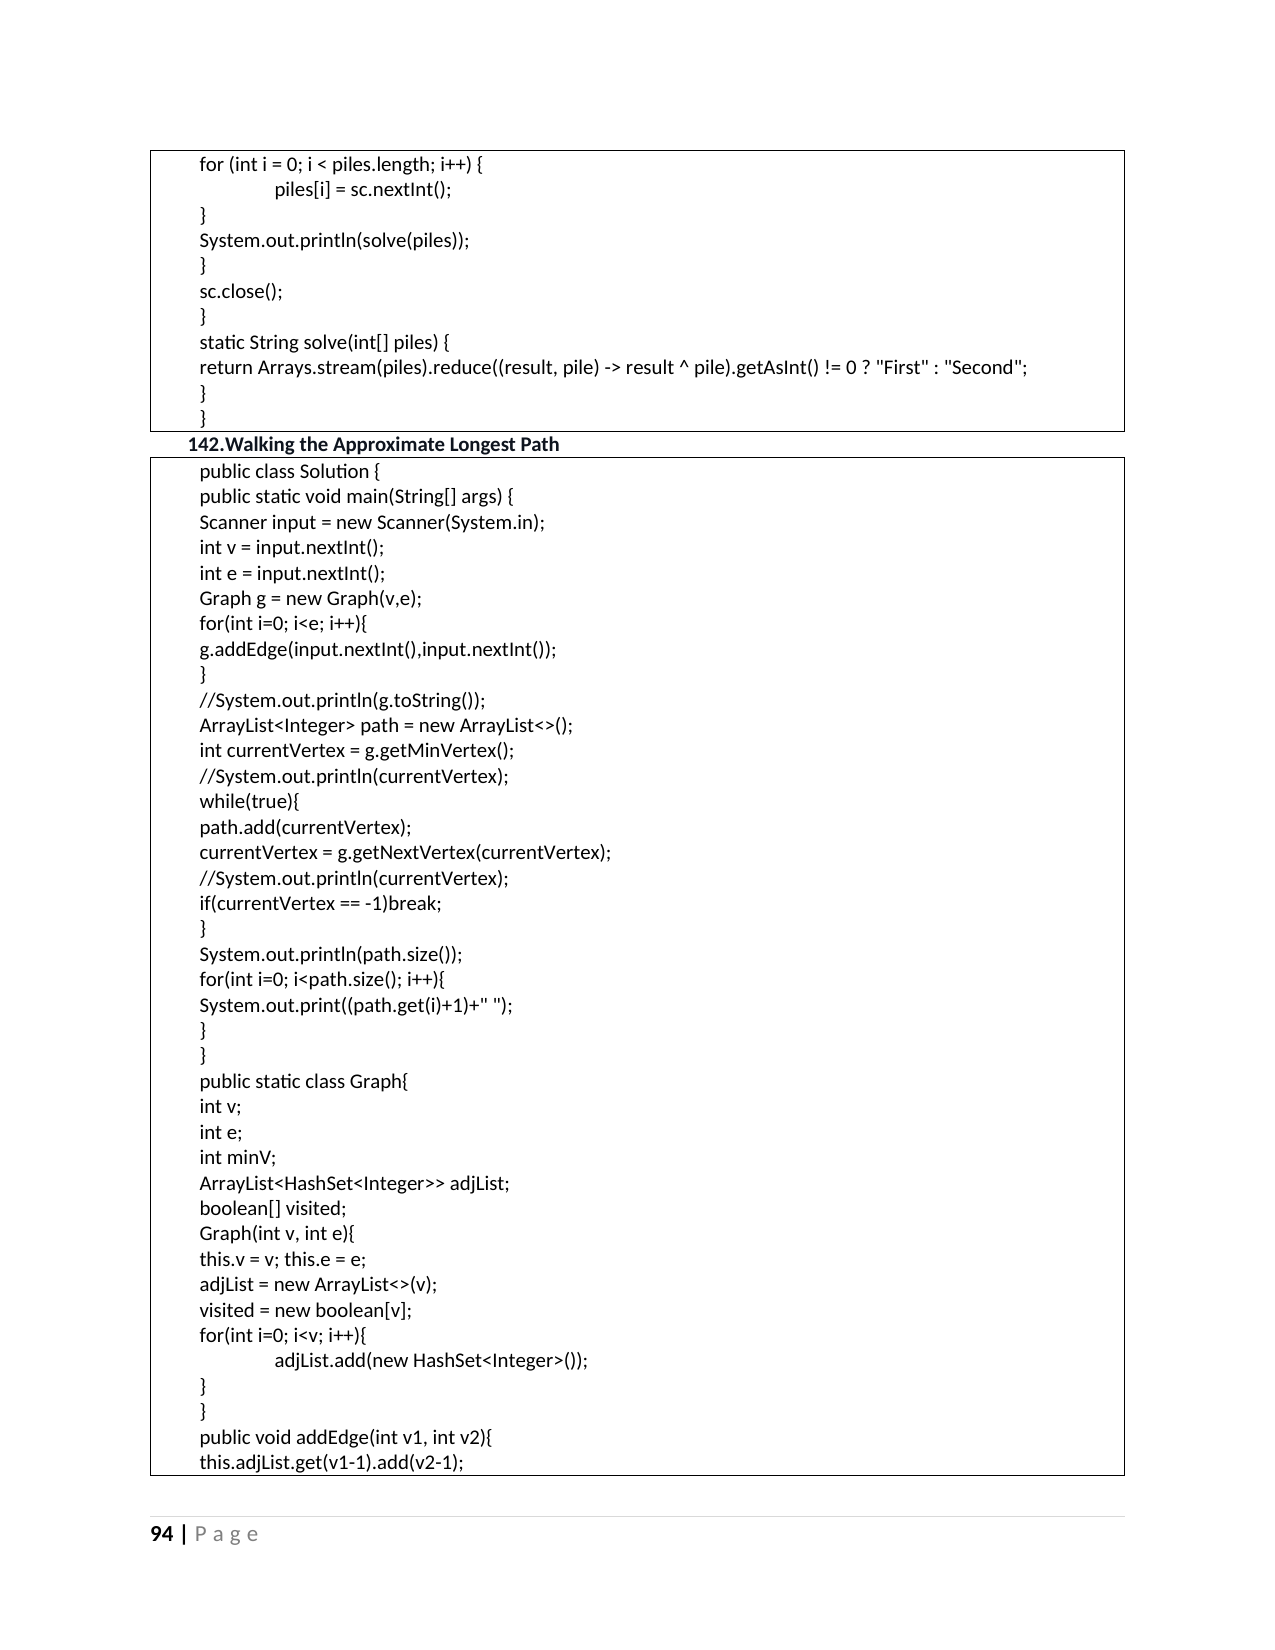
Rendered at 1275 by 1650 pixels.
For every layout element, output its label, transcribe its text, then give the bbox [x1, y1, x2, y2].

subtitle Walking the Approximate Longest Path [187, 432, 1125, 457]
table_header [151, 458, 1124, 1475]
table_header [151, 151, 1124, 431]
